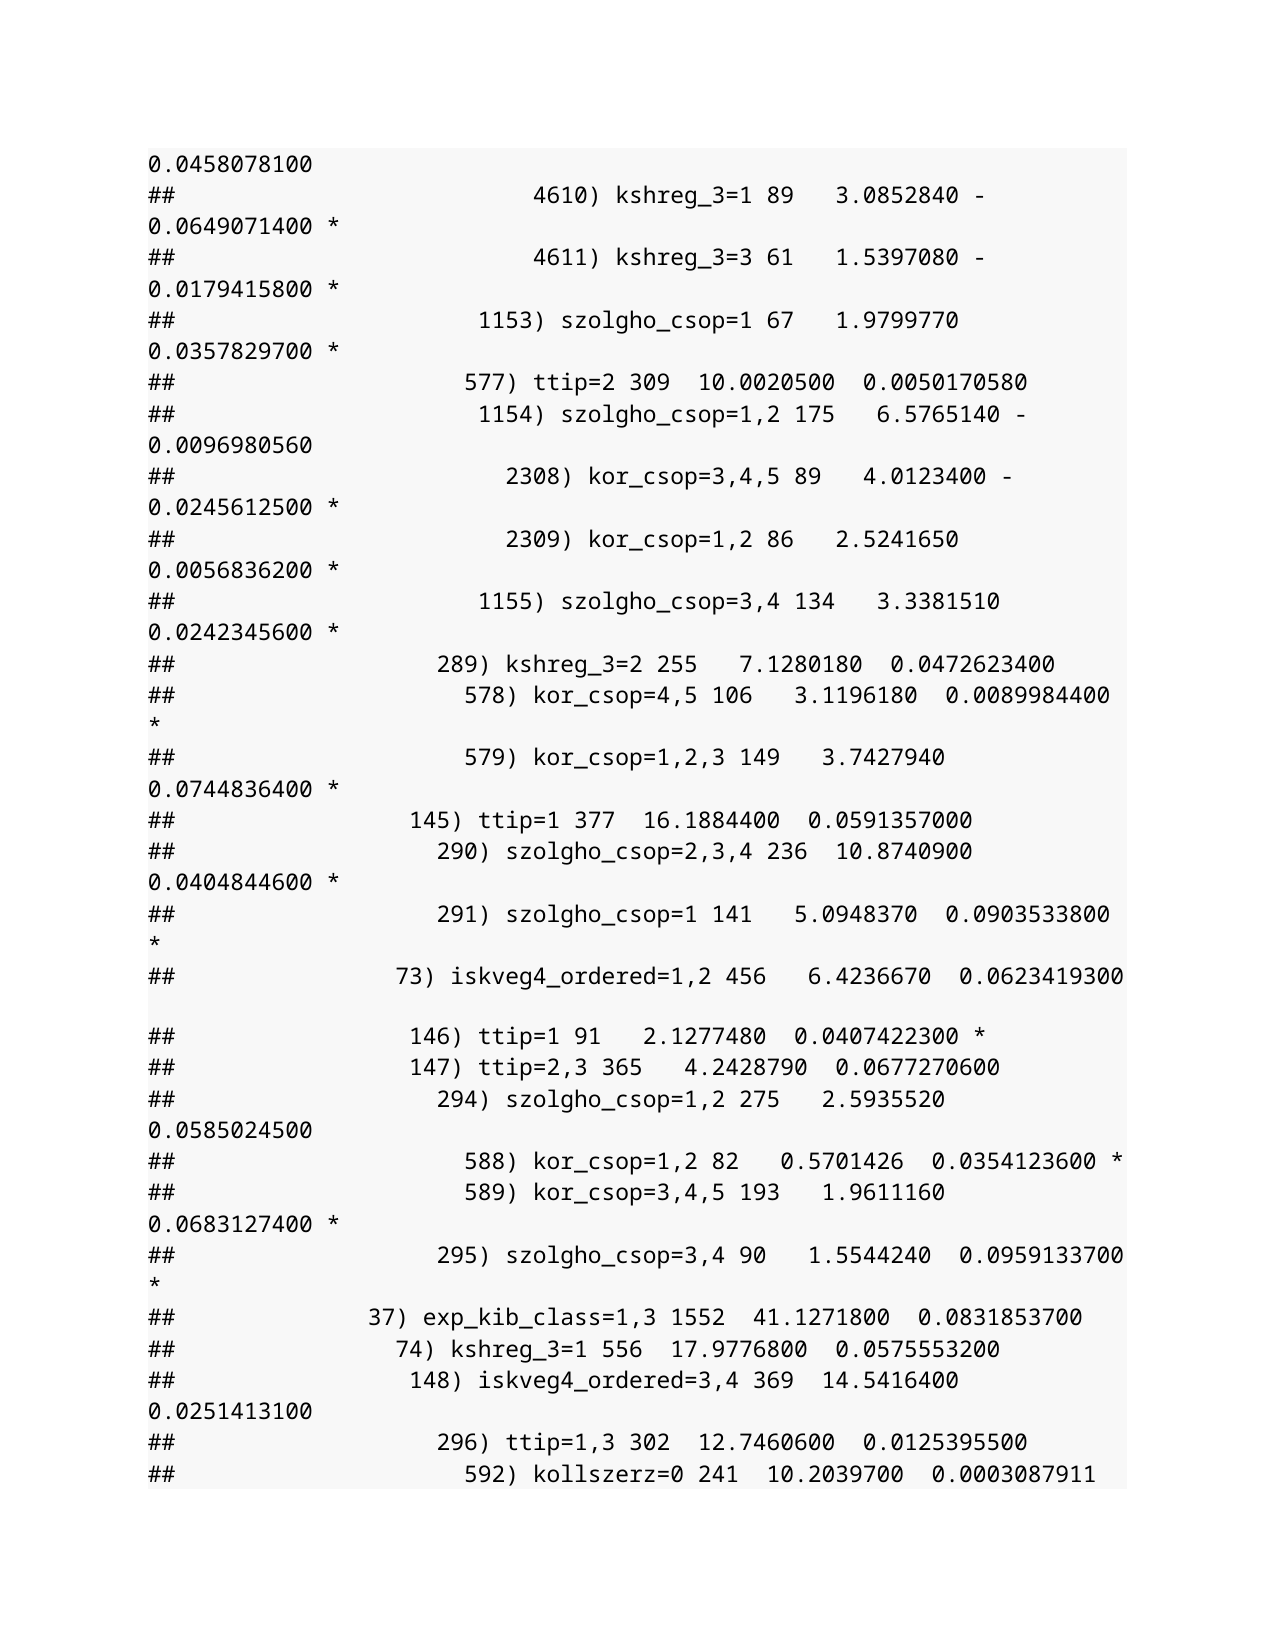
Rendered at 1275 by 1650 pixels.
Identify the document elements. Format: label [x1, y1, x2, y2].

text [148, 148, 1127, 1489]
